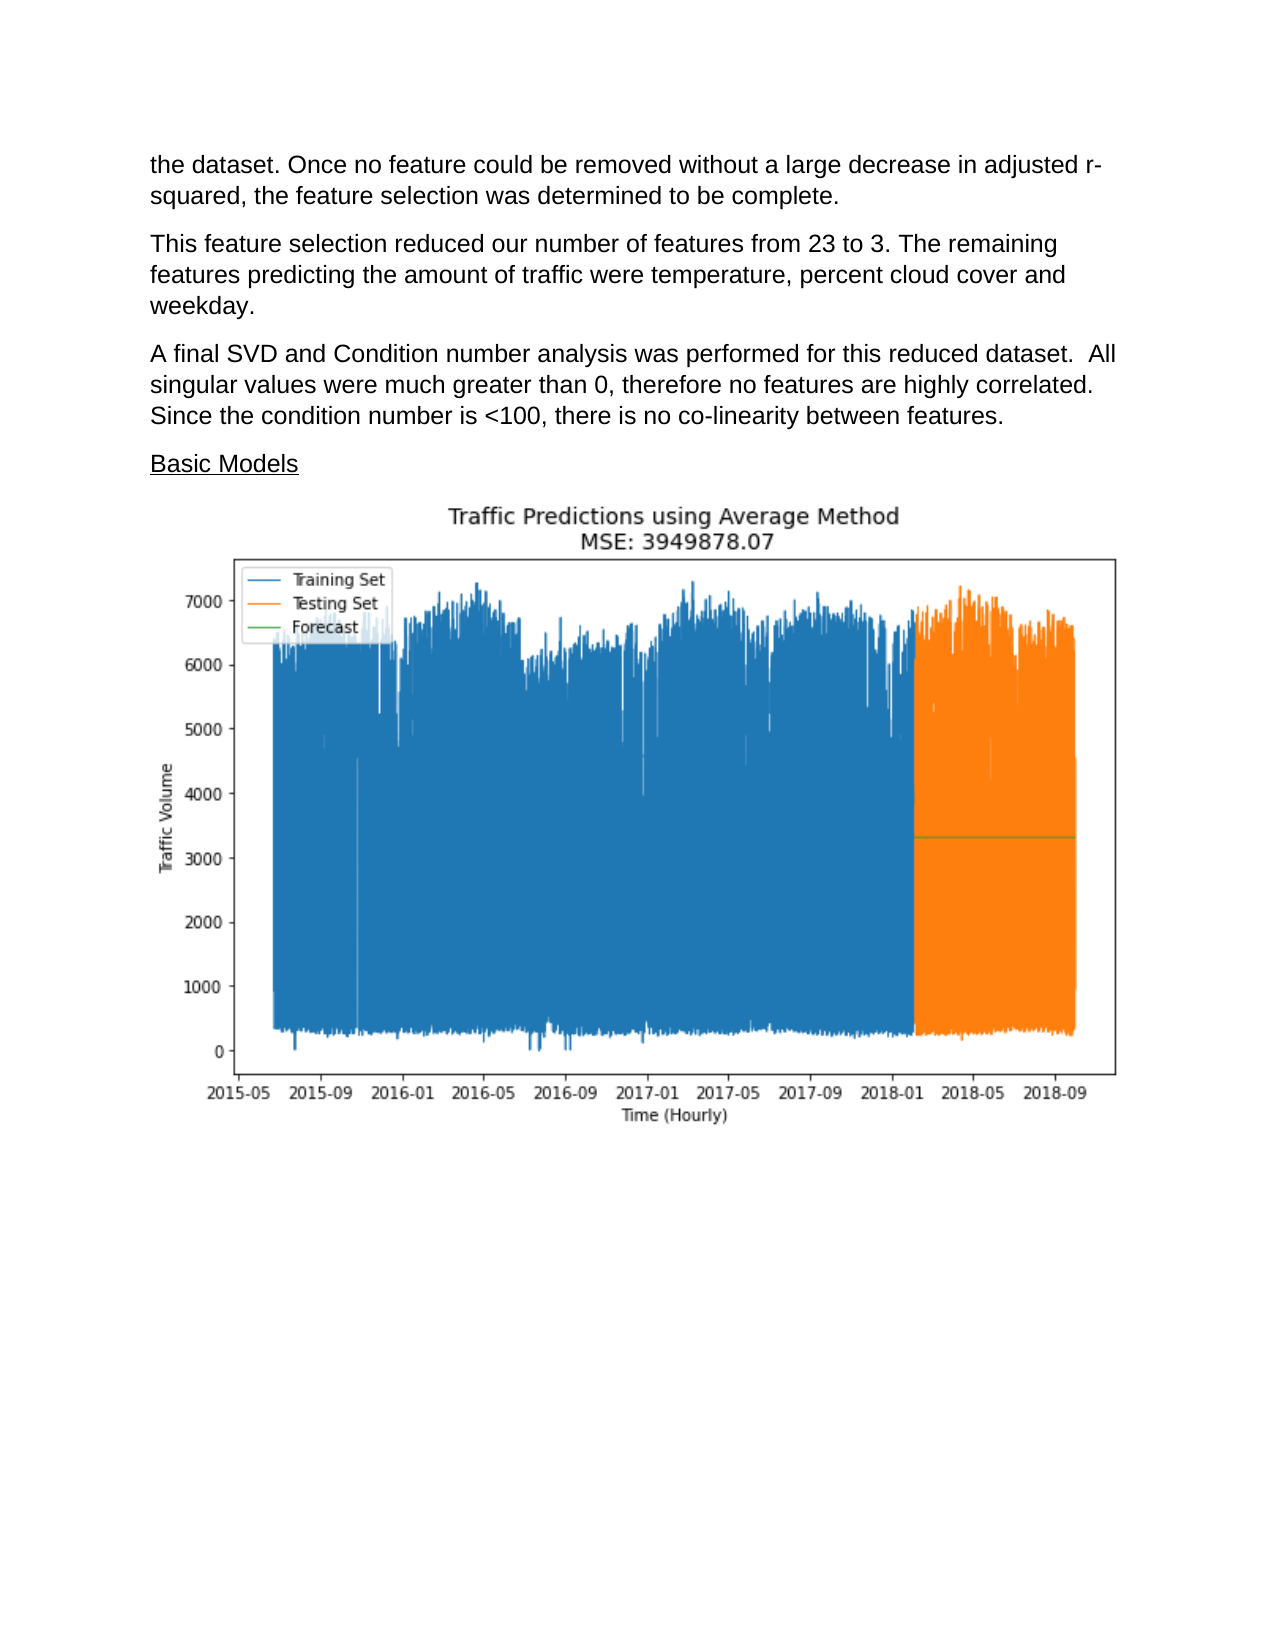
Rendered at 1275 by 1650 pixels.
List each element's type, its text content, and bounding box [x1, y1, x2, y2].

text This feature selection reduced our number of features from 23 to 3. The remaining features predicting the amount of traffic were temperature, percent cloud cover and weekday. [150, 229, 1125, 319]
text Basic Models [150, 449, 1125, 477]
picture [150, 496, 1125, 1134]
text A final SVD and Condition number analysis was performed for this reduced dataset. All singular values were much greater than 0, therefore no features are highly correlated. Since the condition number is <100, there is no co-linearity between features. [150, 338, 1125, 430]
